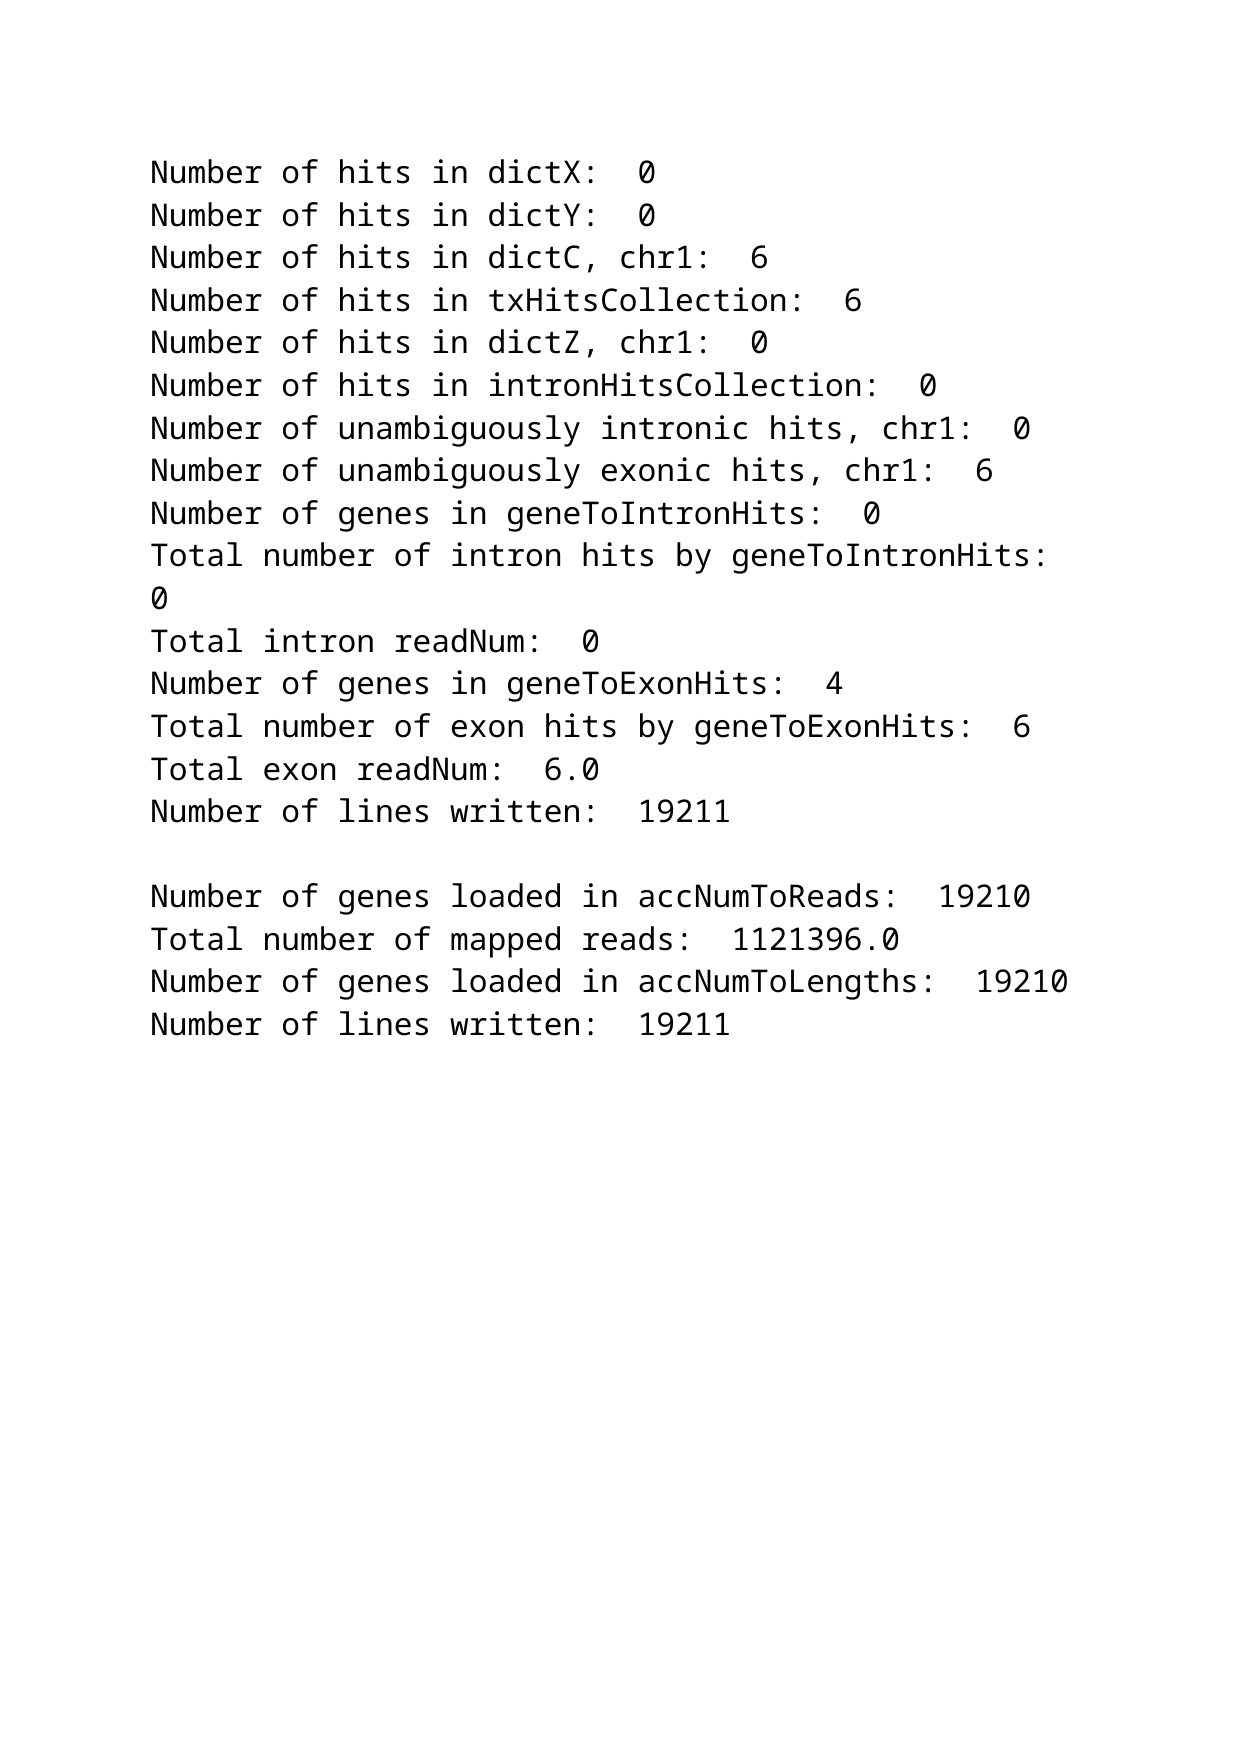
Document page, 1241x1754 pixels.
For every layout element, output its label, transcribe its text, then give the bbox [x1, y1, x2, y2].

text Total number of mapped reads: 1121396.0 [150, 917, 1090, 959]
text Number of hits in dictX: 0 [150, 150, 1090, 193]
text Number of hits in dictZ, chr1: 0 [150, 320, 1090, 363]
text Total number of intron hits by geneToIntronHits: 0 [150, 533, 1090, 619]
text Number of lines written: 19211 [150, 1002, 1090, 1045]
text Number of hits in dictY: 0 [150, 193, 1090, 235]
text Total number of exon hits by geneToExonHits: 6 [150, 704, 1090, 746]
text Number of hits in txHitsCollection: 6 [150, 278, 1090, 320]
text Number of lines written: 19211 [150, 789, 1090, 832]
text Number of unambiguously exonic hits, chr1: 6 [150, 448, 1090, 491]
text Number of genes loaded in accNumToReads: 19210 [150, 874, 1090, 917]
text Total intron readNum: 0 [150, 619, 1090, 661]
text Number of genes in geneToExonHits: 4 [150, 661, 1090, 704]
text Number of hits in dictC, chr1: 6 [150, 235, 1090, 278]
text Number of genes loaded in accNumToLengths: 19210 [150, 959, 1090, 1002]
text Number of hits in intronHitsCollection: 0 [150, 363, 1090, 406]
text Number of genes in geneToIntronHits: 0 [150, 491, 1090, 533]
text Total exon readNum: 6.0 [150, 746, 1090, 789]
text Number of unambiguously intronic hits, chr1: 0 [150, 406, 1090, 448]
